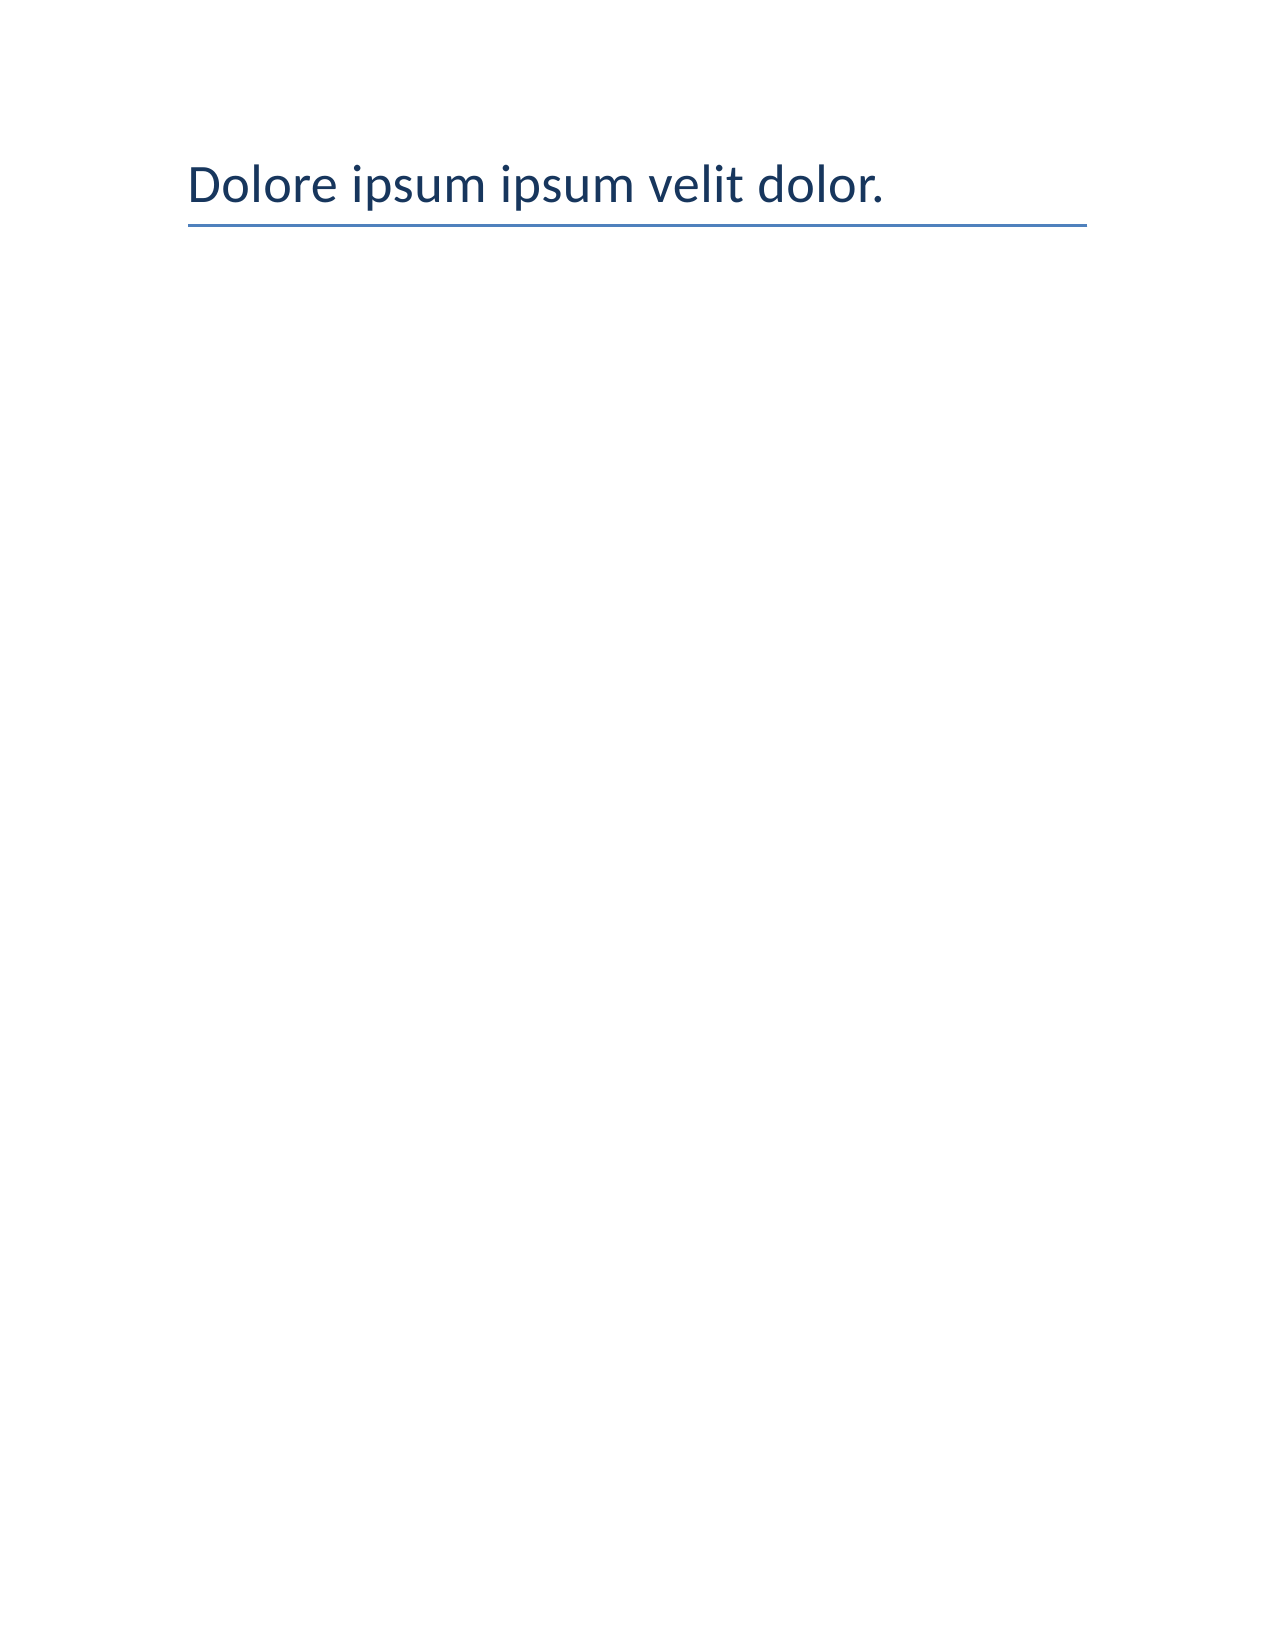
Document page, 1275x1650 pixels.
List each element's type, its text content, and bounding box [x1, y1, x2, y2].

title Dolore ipsum ipsum velit dolor. [187, 150, 1087, 227]
